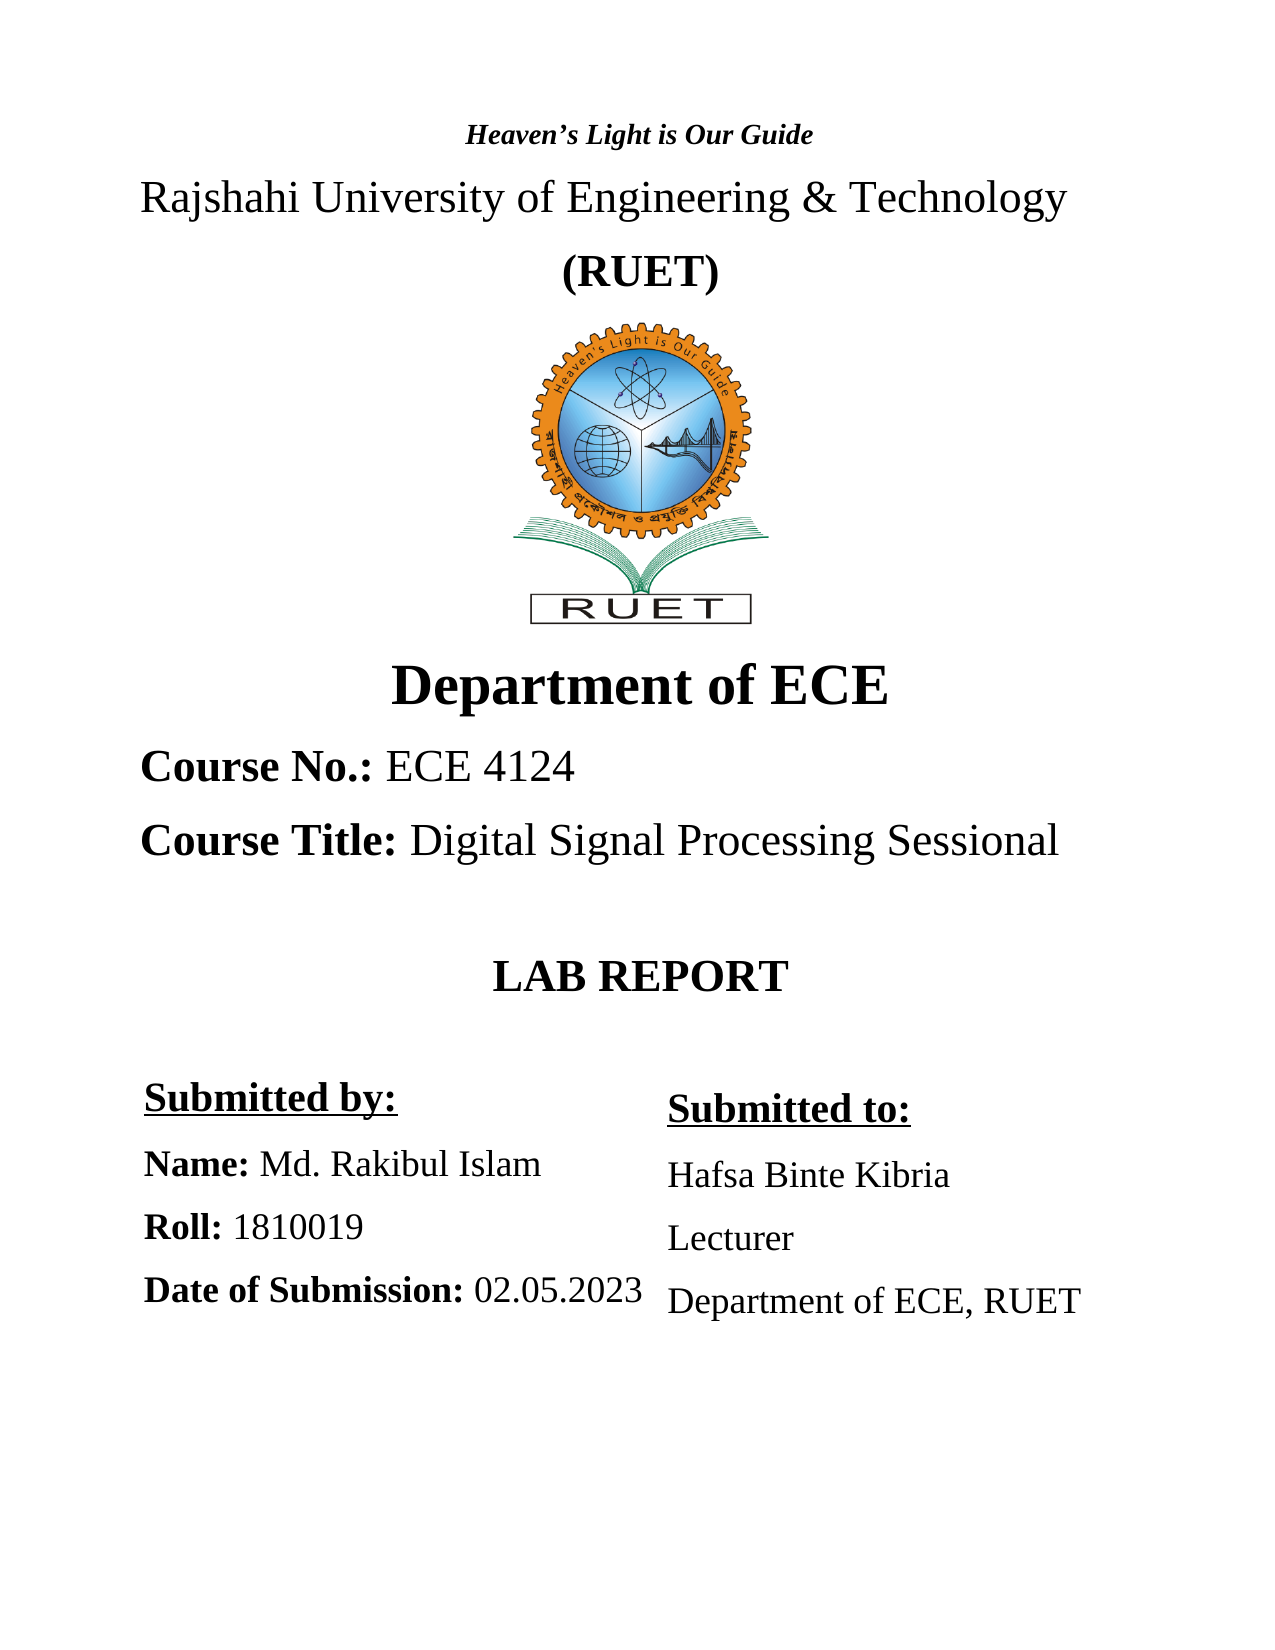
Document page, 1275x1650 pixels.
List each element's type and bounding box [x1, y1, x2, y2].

picture [503, 316, 778, 631]
